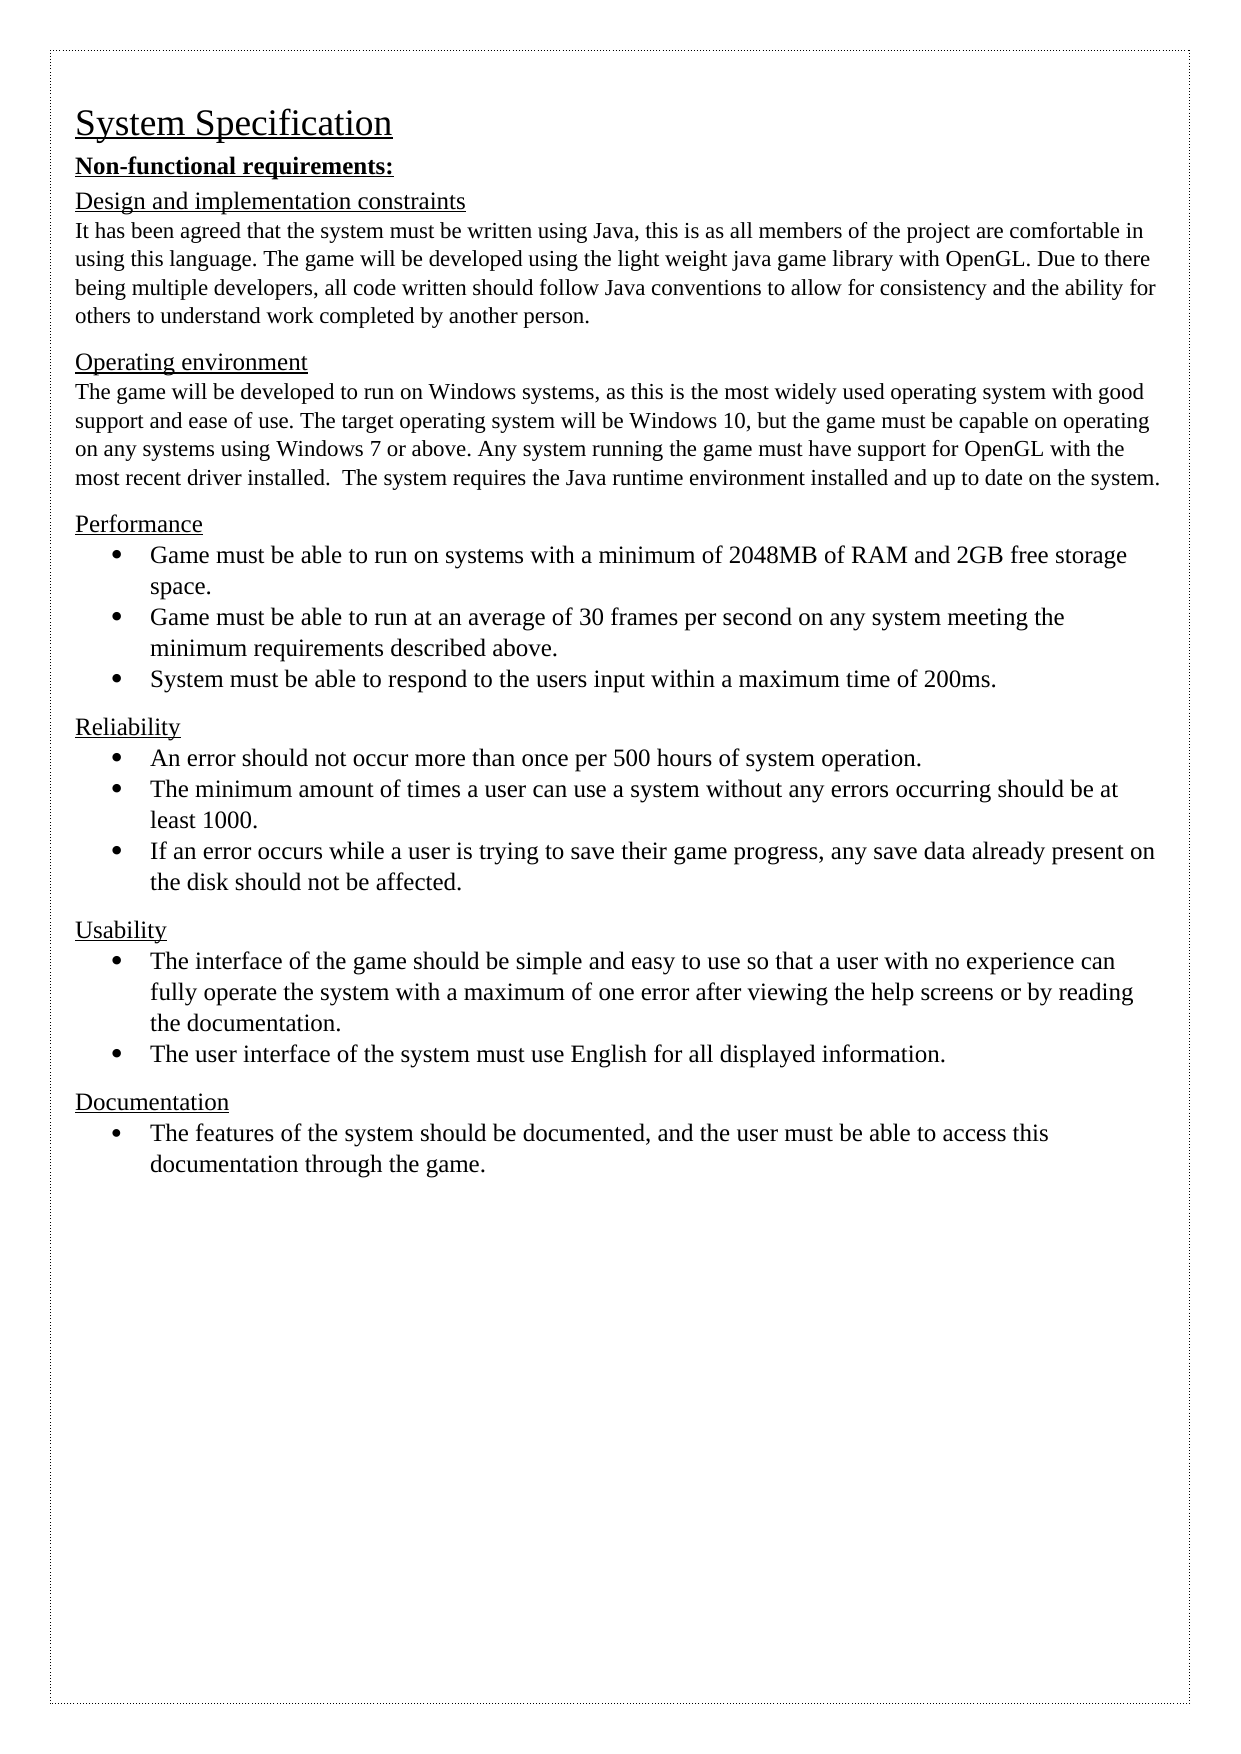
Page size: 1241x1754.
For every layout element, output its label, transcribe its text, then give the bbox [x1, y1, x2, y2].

subtitle Performance [75, 509, 1165, 538]
list The minimum amount of times a user can use a system without any errors occurring should be at least 1000. [112, 774, 1165, 834]
subtitle Usability [75, 915, 1165, 943]
list The user interface of the system must use English for all displayed information. [112, 1039, 1165, 1068]
subtitle Operating environment [75, 347, 1165, 376]
subtitle Documentation [75, 1087, 1165, 1115]
list Game must be able to run on systems with a minimum of 2048MB of RAM and 2GB free storage space. [112, 540, 1165, 600]
list If an error occurs while a user is trying to save their game progress, any save data already present on the disk should not be affected. [112, 836, 1165, 896]
list The features of the system should be documented, and the user must be able to access this documentation through the game. [112, 1118, 1165, 1177]
list System must be able to respond to the users input within a maximum time of 200ms. [112, 664, 1165, 693]
subtitle System Specification [75, 100, 1165, 143]
subtitle Non-functional requirements: [75, 151, 1165, 179]
list The interface of the game should be simple and easy to use so that a user with no experience can fully operate the system with a maximum of one error after viewing the help screens or by reading the documentation. [112, 946, 1165, 1037]
list Game must be able to run at an average of 30 frames per second on any system meeting the minimum requirements described above. [112, 602, 1165, 662]
list An error should not occur more than once per 500 hours of system operation. [112, 743, 1165, 772]
text It has been agreed that the system must be written using Java, this is as all members of the project are comfortable in using this language. The game will be developed using the light weight java game library with OpenGL. Due to there being multiple developers, all code written should follow Java conventions to allow for consistency and the ability for others to understand work completed by another person. [75, 217, 1165, 329]
subtitle Design and implementation constraints [75, 186, 1165, 215]
text The game will be developed to run on Windows systems, as this is the most widely used operating system with good support and ease of use. The target operating system will be Windows 10, but the game must be capable on operating on any systems using Windows 7 or above. Any system running the game must have support for OpenGL with the most recent driver installed. The system requires the Java runtime environment installed and up to date on the system. [75, 378, 1165, 490]
subtitle Reliability [75, 712, 1165, 741]
